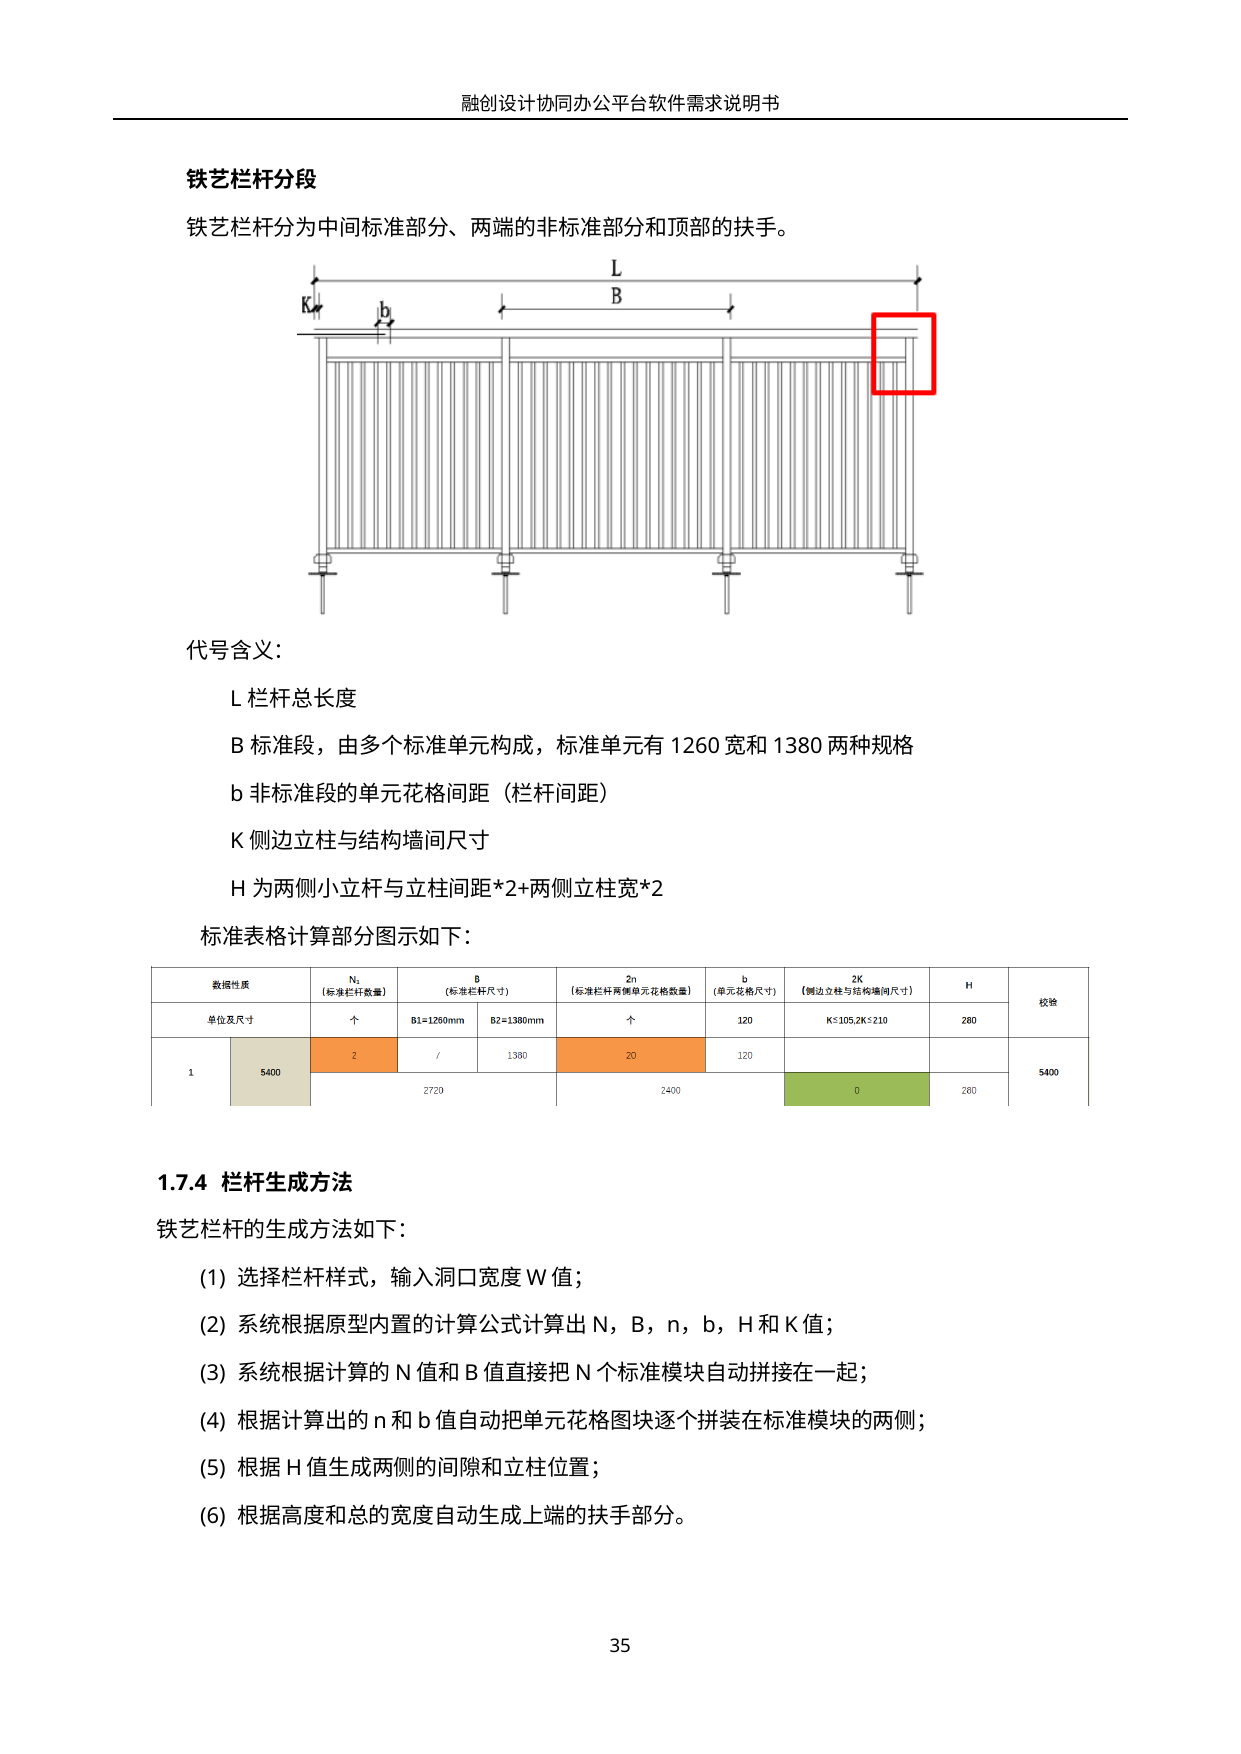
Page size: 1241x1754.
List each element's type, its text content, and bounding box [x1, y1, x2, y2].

picture [151, 966, 1090, 1106]
list 根据高度和总的宽度自动生成上端的扶手部分。 [200, 1498, 1128, 1529]
text L 栏杆总长度 [230, 681, 1128, 712]
text b 非标准段的单元花格间距（栏杆间距） [230, 776, 1128, 808]
text 代号含义： [186, 633, 1128, 665]
text 铁艺栏杆的生成方法如下： [156, 1212, 1128, 1244]
list 根据H值生成两侧的间隙和立柱位置； [200, 1450, 1128, 1482]
text 铁艺栏杆分为中间标准部分、两端的非标准部分和顶部的扶手。 [186, 209, 1128, 241]
list 系统根据计算的N值和B值直接把N个标准模块自动拼接在一起； [200, 1355, 1128, 1387]
text B 标准段，由多个标准单元构成，标准单元有1260宽和1380两种规格 [230, 728, 1128, 760]
list 根据计算出的n和b值自动把单元花格图块逐个拼装在标准模块的两侧； [200, 1403, 1128, 1434]
picture [297, 257, 944, 619]
subtitle 栏杆生成方法 [157, 1165, 1128, 1196]
text 标准表格计算部分图示如下： [156, 919, 1128, 950]
list 系统根据原型内置的计算公式计算出N，B，n，b，H和K值； [200, 1307, 1128, 1339]
text H 为两侧小立杆与立柱间距*2+两侧立柱宽*2 [230, 871, 1128, 903]
list 选择栏杆样式，输入洞口宽度W值； [200, 1260, 1128, 1292]
text K 侧边立柱与结构墙间尺寸 [230, 823, 1128, 855]
text 铁艺栏杆分段 [142, 162, 1128, 194]
